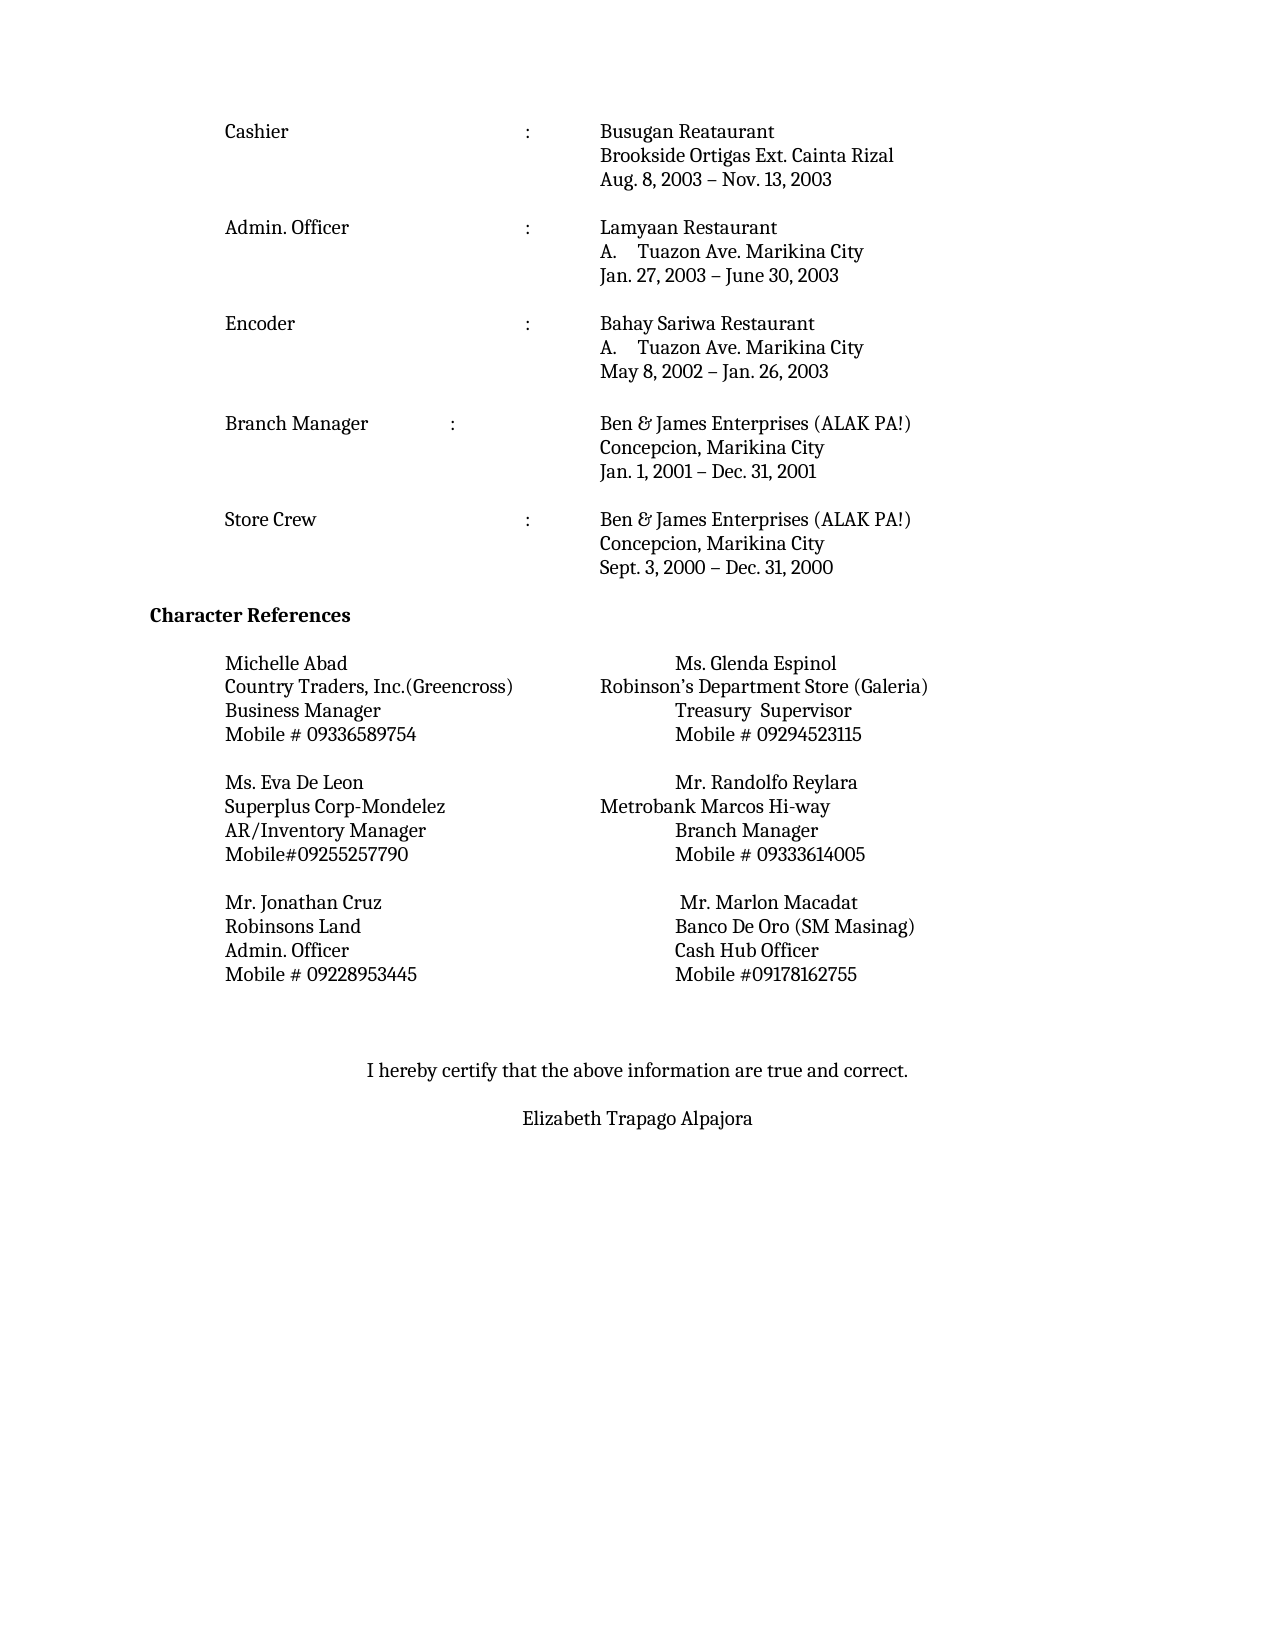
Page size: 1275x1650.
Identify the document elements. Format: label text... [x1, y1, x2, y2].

text Mobile # 09228953445 Mobile #09178162755 [150, 963, 1125, 987]
text May 8, 2002 – Jan. 26, 2003 [600, 359, 1125, 383]
text Business Manager Treasury Supervisor [150, 699, 1125, 723]
text Country Traders, Inc.(Greencross) Robinson’s Department Store (Galeria) [150, 675, 1125, 699]
text Superplus Corp-Mondelez Metrobank Marcos Hi-way [150, 795, 1125, 819]
text Aug. 8, 2003 – Nov. 13, 2003 [150, 168, 1125, 192]
text Concepcion, Marikina City [150, 436, 1125, 459]
text Sept. 3, 2000 – Dec. 31, 2000 [150, 555, 1125, 579]
text Encoder : Bahay Sariwa Restaurant [150, 312, 1125, 336]
text Branch Manager : Ben & James Enterprises (ALAK PA!) [150, 412, 1125, 436]
text AR/Inventory Manager Branch Manager [150, 819, 1125, 843]
text Elizabeth Trapago Alpajora [150, 1106, 1125, 1130]
text Mobile#09255257790 Mobile # 09333614005 [150, 843, 1125, 867]
text Brookside Ortigas Ext. Cainta Rizal [150, 144, 1125, 168]
text Concepcion, Marikina City [150, 531, 1125, 555]
text Michelle Abad Ms. Glenda Espinol [150, 651, 1125, 675]
text Character References [150, 603, 1125, 627]
text Robinsons Land Banco De Oro (SM Masinag) [150, 915, 1125, 939]
text Admin. Officer Cash Hub Officer [150, 939, 1125, 963]
list Tuazon Ave. Marikina City [600, 336, 1125, 359]
text Jan. 1, 2001 – Dec. 31, 2001 [150, 459, 1125, 483]
text Jan. 27, 2003 – June 30, 2003 [600, 264, 1125, 288]
text Store Crew : Ben & James Enterprises (ALAK PA!) [150, 507, 1125, 531]
text I hereby certify that the above information are true and correct. [150, 1058, 1125, 1082]
text Ms. Eva De Leon Mr. Randolfo Reylara [150, 771, 1125, 795]
text Mobile # 09336589754 Mobile # 09294523115 [150, 723, 1125, 747]
text Cashier : Busugan Reataurant [150, 120, 1125, 144]
text Admin. Officer : Lamyaan Restaurant [150, 216, 1125, 240]
list Tuazon Ave. Marikina City [600, 240, 1125, 264]
text Mr. Jonathan Cruz Mr. Marlon Macadat [150, 891, 1125, 915]
